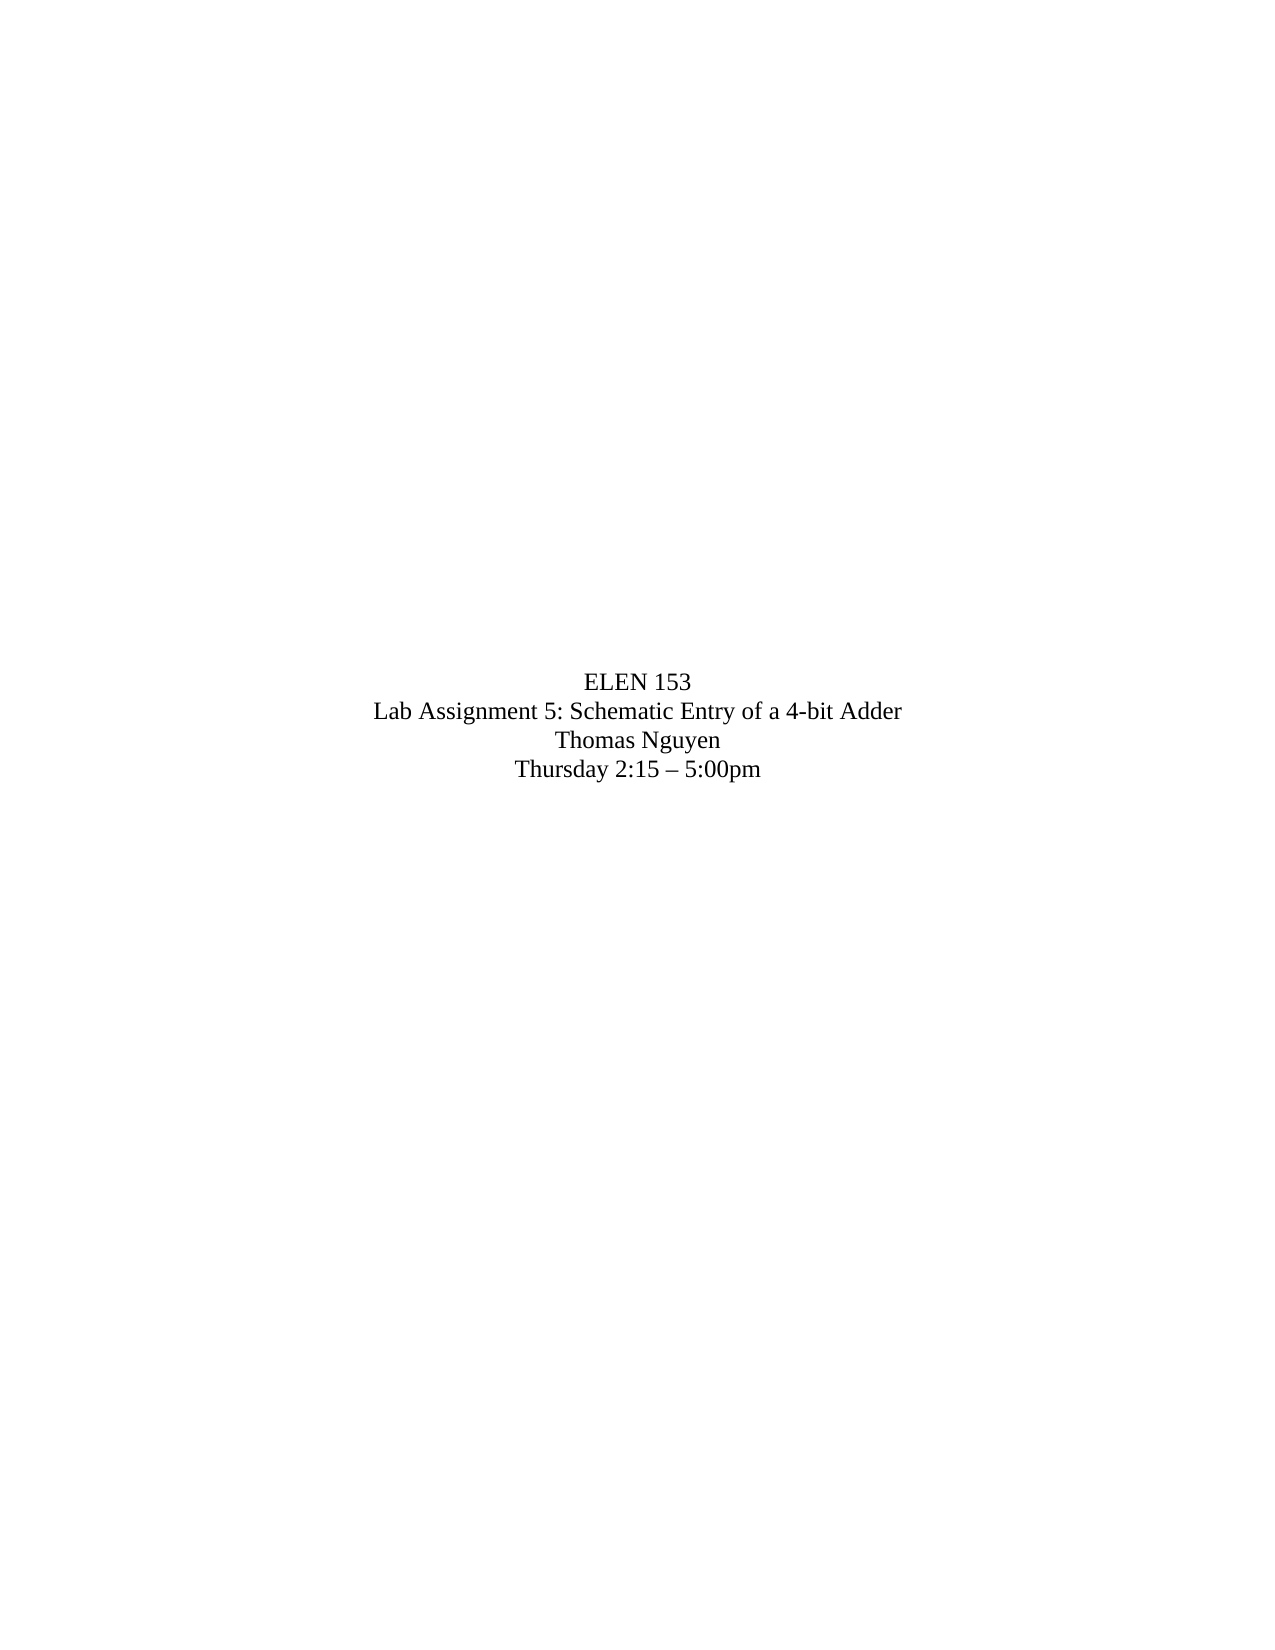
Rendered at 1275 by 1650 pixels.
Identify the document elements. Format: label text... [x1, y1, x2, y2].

text ELEN 153 [150, 667, 1125, 696]
text Thomas Nguyen [150, 725, 1125, 754]
text Lab Assignment 5: Schematic Entry of a 4-bit Adder [150, 696, 1125, 725]
text Thursday 2:15 – 5:00pm [150, 754, 1125, 782]
